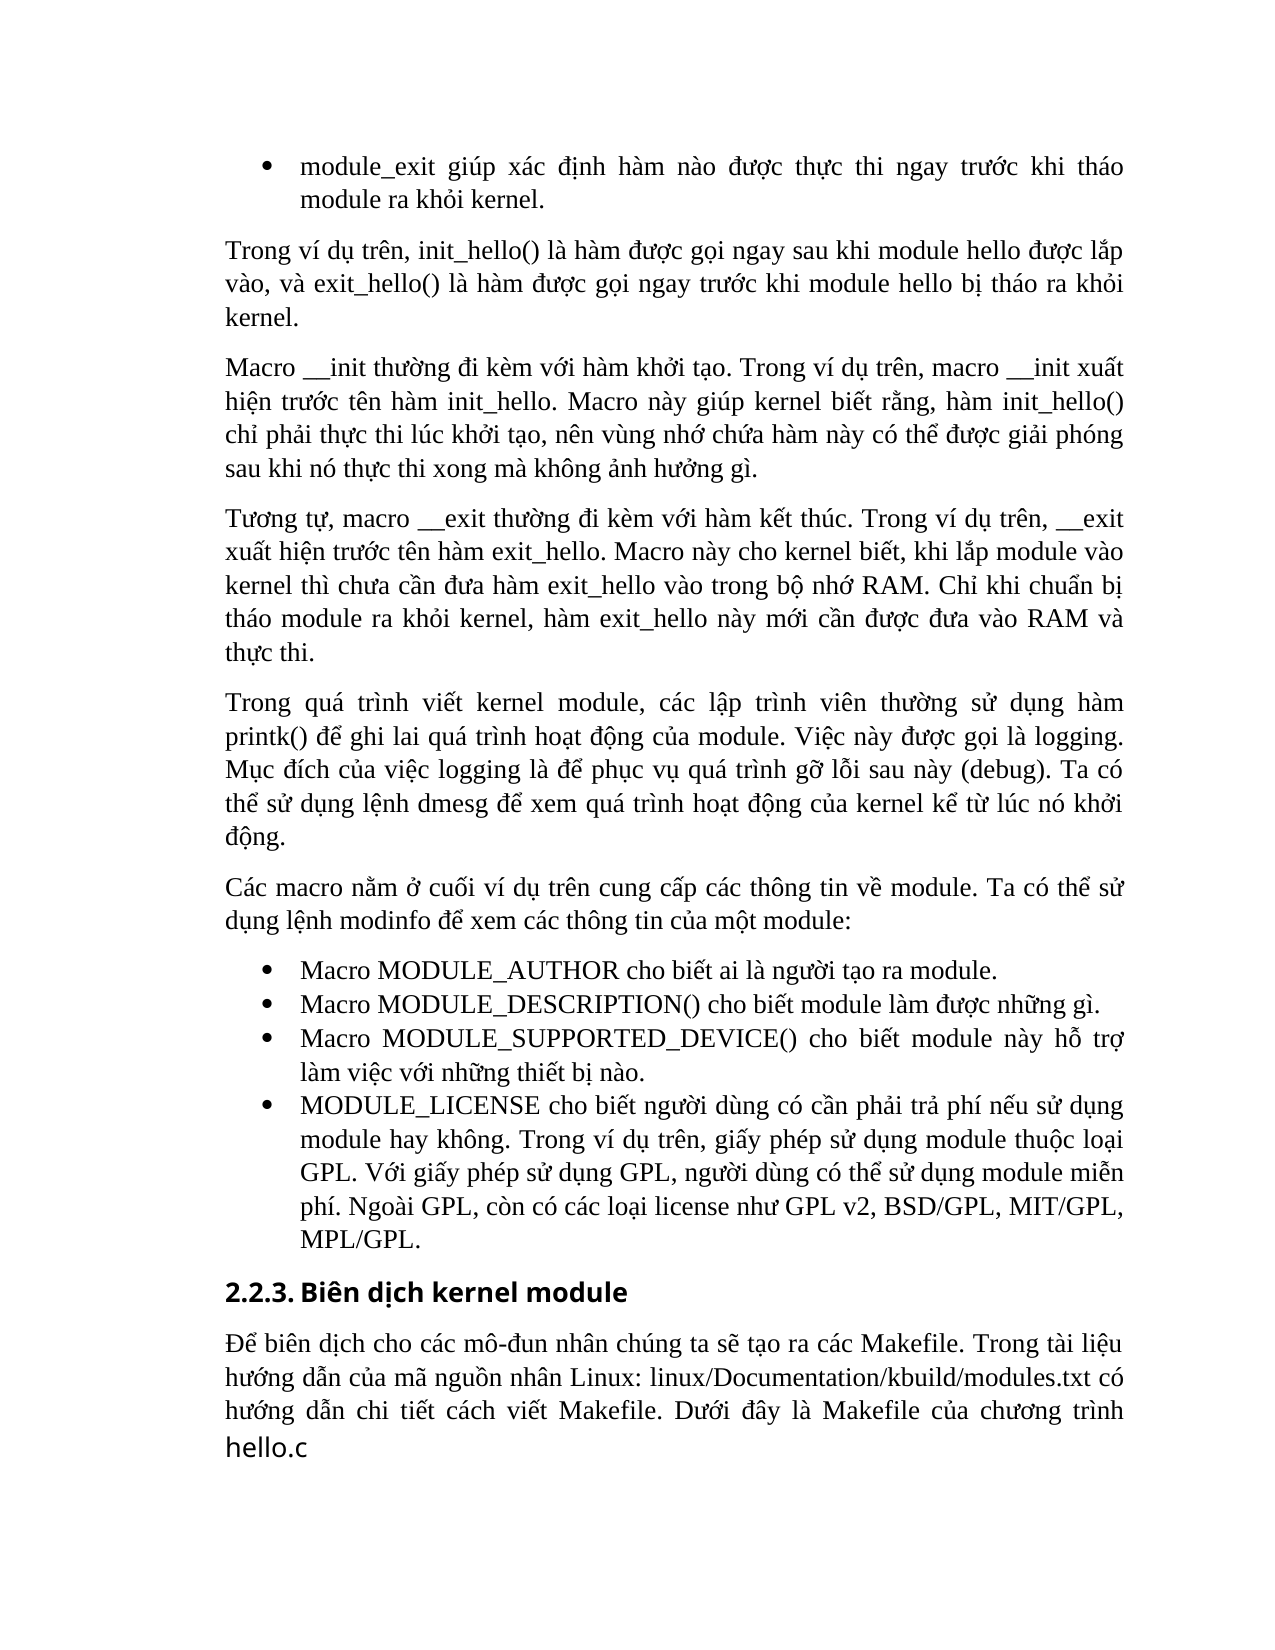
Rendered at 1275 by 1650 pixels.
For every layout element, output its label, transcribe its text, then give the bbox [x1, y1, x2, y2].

list MODULE_LICENSE cho biết người dùng có cần phải trả phí nếu sử dụng module hay không. Trong ví dụ trên, giấy phép sử dụng module thuộc loại GPL. Với giấy phép sử dụng GPL, người dùng có thể sử dụng module miễn phí. Ngoài GPL, còn có các loại license như GPL v2, BSD/GPL, MIT/GPL, MPL/GPL. [262, 1089, 1125, 1254]
list Macro MODULE_AUTHOR cho biết ai là người tạo ra module. [262, 954, 1125, 986]
text Trong quá trình viết kernel module, các lập trình viên thường sử dụng hàm printk() để ghi lai quá trình hoạt động của module. Việc này được gọi là logging. Mục đích của việc logging là để phục vụ quá trình gỡ lỗi sau này (debug). Ta có thể sử dụng lệnh dmesg để xem quá trình hoạt động của kernel kể từ lúc nó khởi động. [225, 686, 1125, 852]
text Để biên dịch cho các mô-đun nhân chúng ta sẽ tạo ra các Makefile. Trong tài liệu hướng dẫn của mã nguồn nhân Linux: linux/Documentation/kbuild/modules.txt có hướng dẫn chi tiết cách viết Makefile. Dưới đây là Makefile của chương trình hello.c [225, 1327, 1125, 1465]
text Các macro nằm ở cuối ví dụ trên cung cấp các thông tin về module. Ta có thể sử dụng lệnh modinfo để xem các thông tin của một module: [225, 871, 1125, 935]
list Macro MODULE_DESCRIPTION() cho biết module làm được những gì. [262, 988, 1125, 1019]
text Trong ví dụ trên, init_hello() là hàm được gọi ngay sau khi module hello được lắp vào, và exit_hello() là hàm được gọi ngay trước khi module hello bị tháo ra khỏi kernel. [225, 234, 1125, 332]
list module_exit giúp xác định hàm nào được thực thi ngay trước khi tháo module ra khỏi kernel. [262, 150, 1125, 215]
text Macro __init thường đi kèm với hàm khởi tạo. Trong ví dụ trên, macro __init xuất hiện trước tên hàm init_hello. Macro này giúp kernel biết rằng, hàm init_hello() chỉ phải thực thi lúc khởi tạo, nên vùng nhớ chứa hàm này có thể được giải phóng sau khi nó thực thi xong mà không ảnh hưởng gì. [225, 351, 1125, 483]
text Tương tự, macro __exit thường đi kèm với hàm kết thúc. Trong ví dụ trên, __exit xuất hiện trước tên hàm exit_hello. Macro này cho kernel biết, khi lắp module vào kernel thì chưa cần đưa hàm exit_hello vào trong bộ nhớ RAM. Chỉ khi chuẩn bị tháo module ra khỏi kernel, hàm exit_hello này mới cần được đưa vào RAM và thực thi. [225, 502, 1125, 667]
subtitle Biên dịch kernel module [225, 1274, 1125, 1311]
list Macro MODULE_SUPPORTED_DEVICE() cho biết module này hỗ trợ làm việc với những thiết bị nào. [262, 1022, 1125, 1087]
